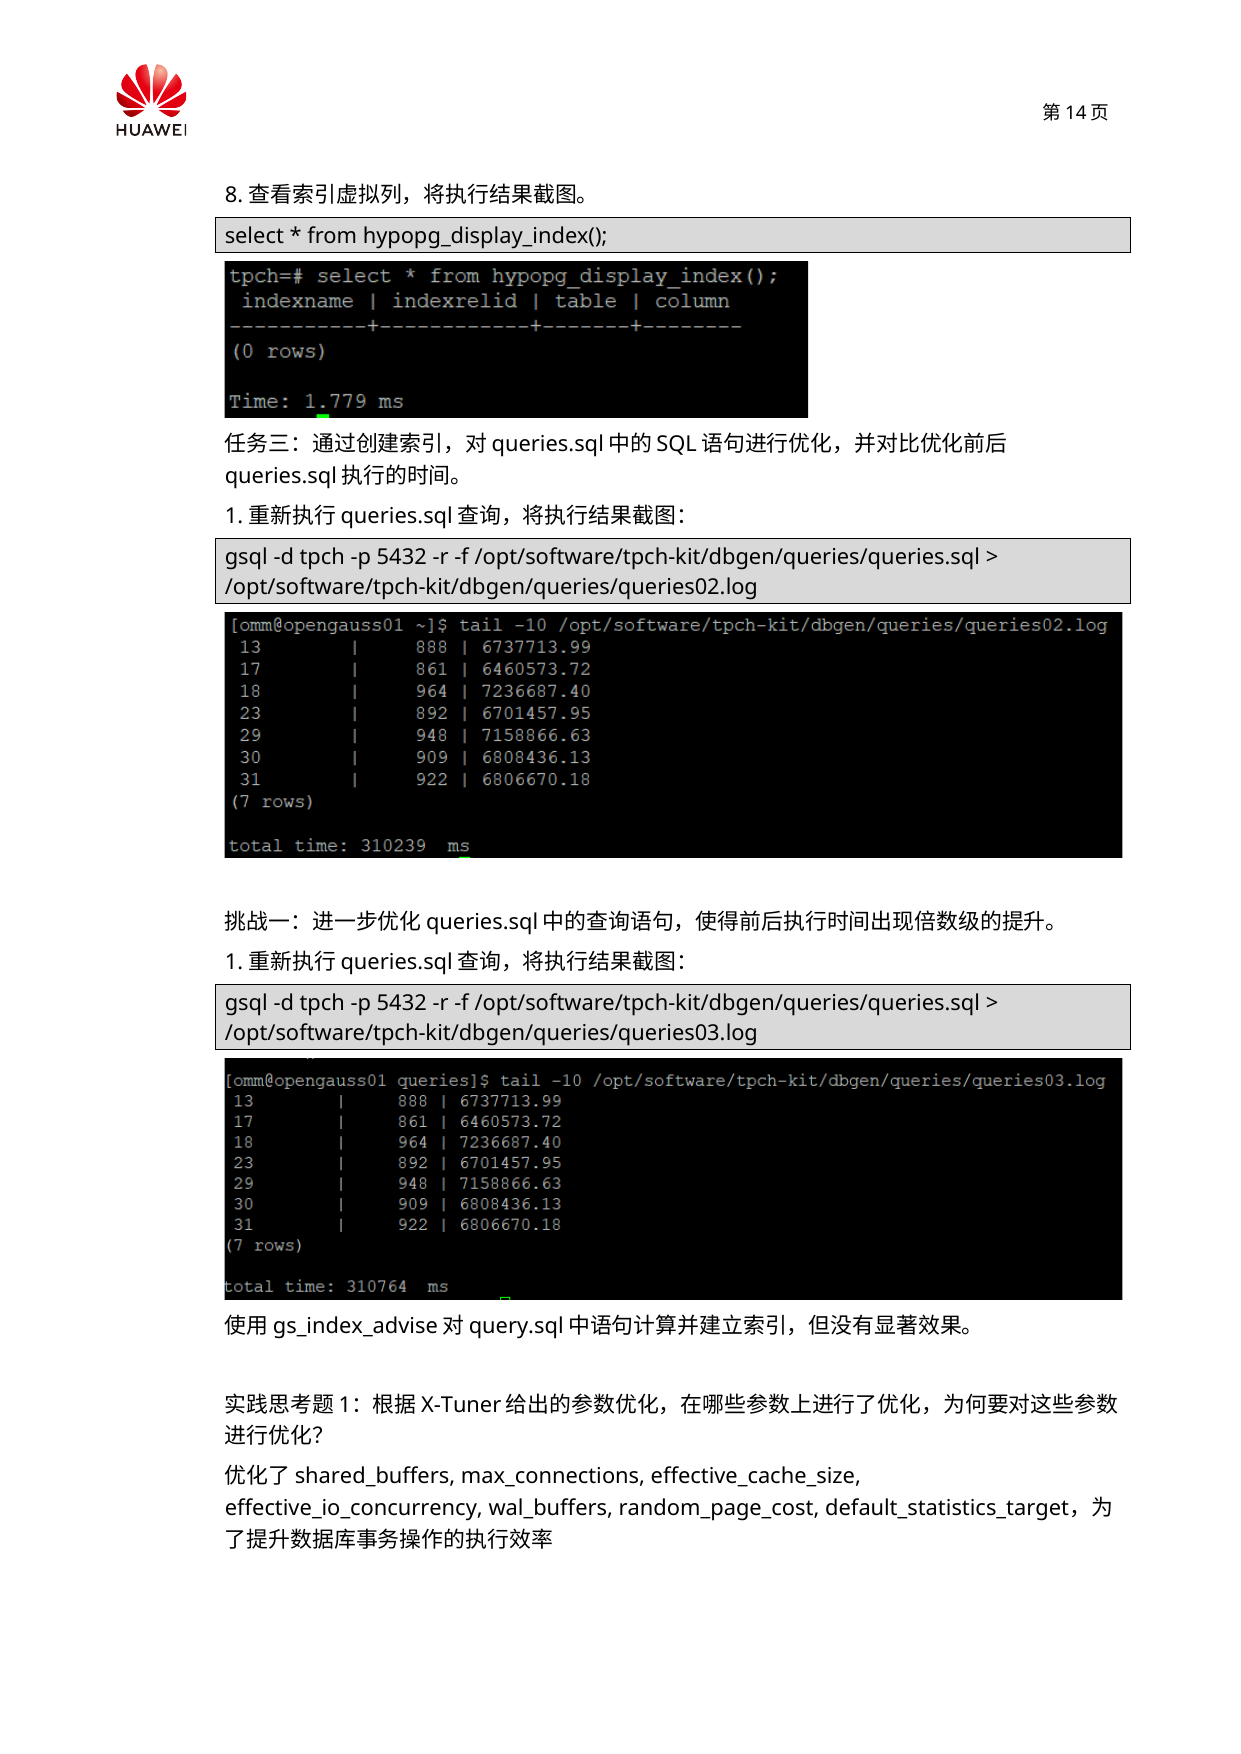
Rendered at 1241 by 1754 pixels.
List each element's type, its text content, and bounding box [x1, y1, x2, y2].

picture [116, 64, 187, 136]
text 1. 重新执行queries.sql查询，将执行结果截图： [224, 944, 1122, 976]
text 8. 查看索引虚拟列，将执行结果截图。 [224, 177, 1122, 209]
picture [224, 261, 809, 418]
text select * from hypopg_display_index(); [216, 218, 1130, 252]
text 1. 重新执行queries.sql查询，将执行结果截图： [224, 498, 1122, 530]
text gsql -d tpch -p 5432 -r -f /opt/software/tpch-kit/dbgen/queries/queries.sql > /opt/software/tpch-kit/dbgen/queries/queries02.log [216, 539, 1130, 603]
text 实践思考题1：根据X-Tuner给出的参数优化，在哪些参数上进行了优化，为何要对这些参数进行优化？ [224, 1387, 1122, 1450]
text 优化了shared_buffers, max_connections, effective_cache_size, effective_io_concurrency, wal_buffers, random_page_cost, default_statistics_target，为了提升数据库事务操作的执行效率 [224, 1458, 1122, 1553]
picture [224, 612, 1123, 858]
text 挑战一：进一步优化queries.sql中的查询语句，使得前后执行时间出现倍数级的提升。 [224, 904, 1122, 935]
picture [224, 1058, 1123, 1300]
text 任务三：通过创建索引，对queries.sql中的SQL语句进行优化，并对比优化前后queries.sql执行的时间。 [224, 426, 1122, 490]
text 使用gs_index_advise对query.sql中语句计算并建立索引，但没有显著效果。 [224, 1308, 1122, 1340]
text gsql -d tpch -p 5432 -r -f /opt/software/tpch-kit/dbgen/queries/queries.sql > /opt/software/tpch-kit/dbgen/queries/queries03.log [216, 985, 1130, 1049]
